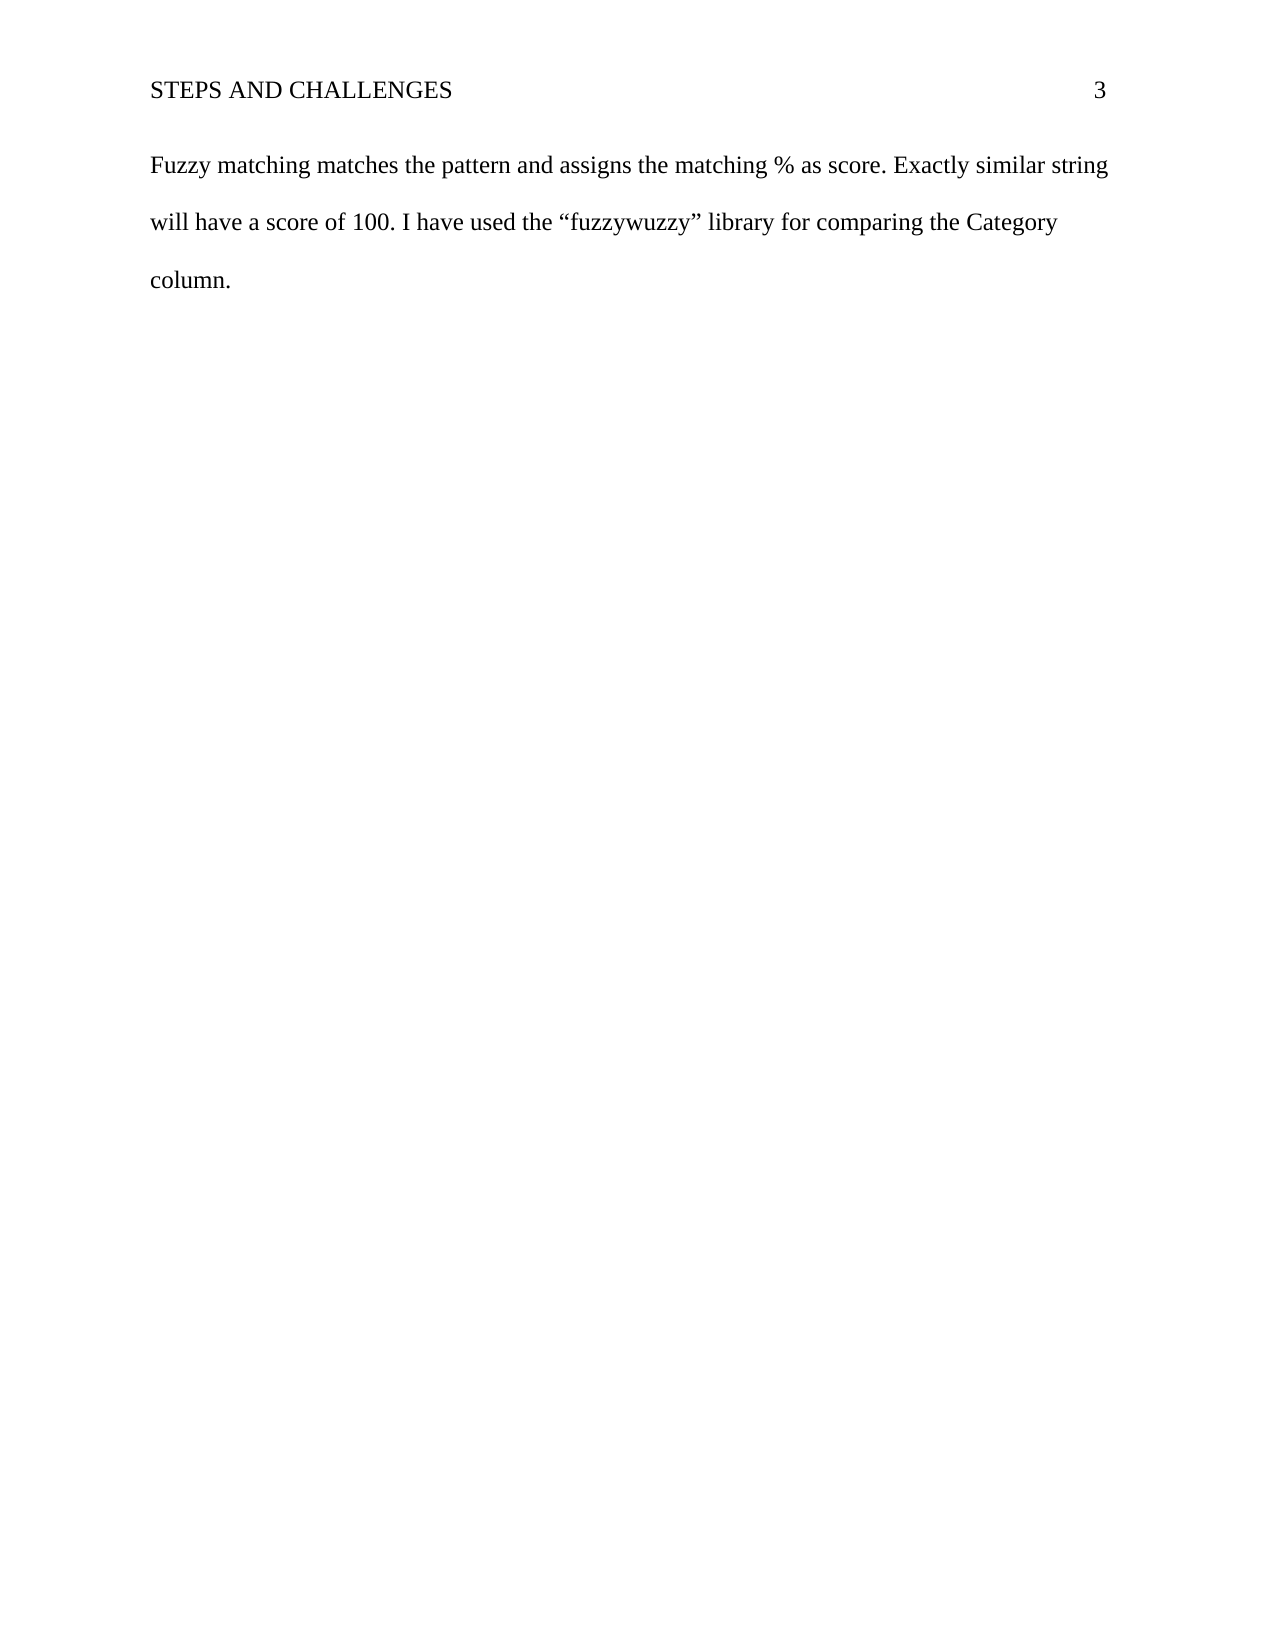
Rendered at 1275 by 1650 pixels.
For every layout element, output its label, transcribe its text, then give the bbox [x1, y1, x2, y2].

text Fuzzy matching matches the pattern and assigns the matching % as score. Exactly similar string will have a score of 100. I have used the “fuzzywuzzy” library for comparing the Category column. [150, 150, 1125, 294]
